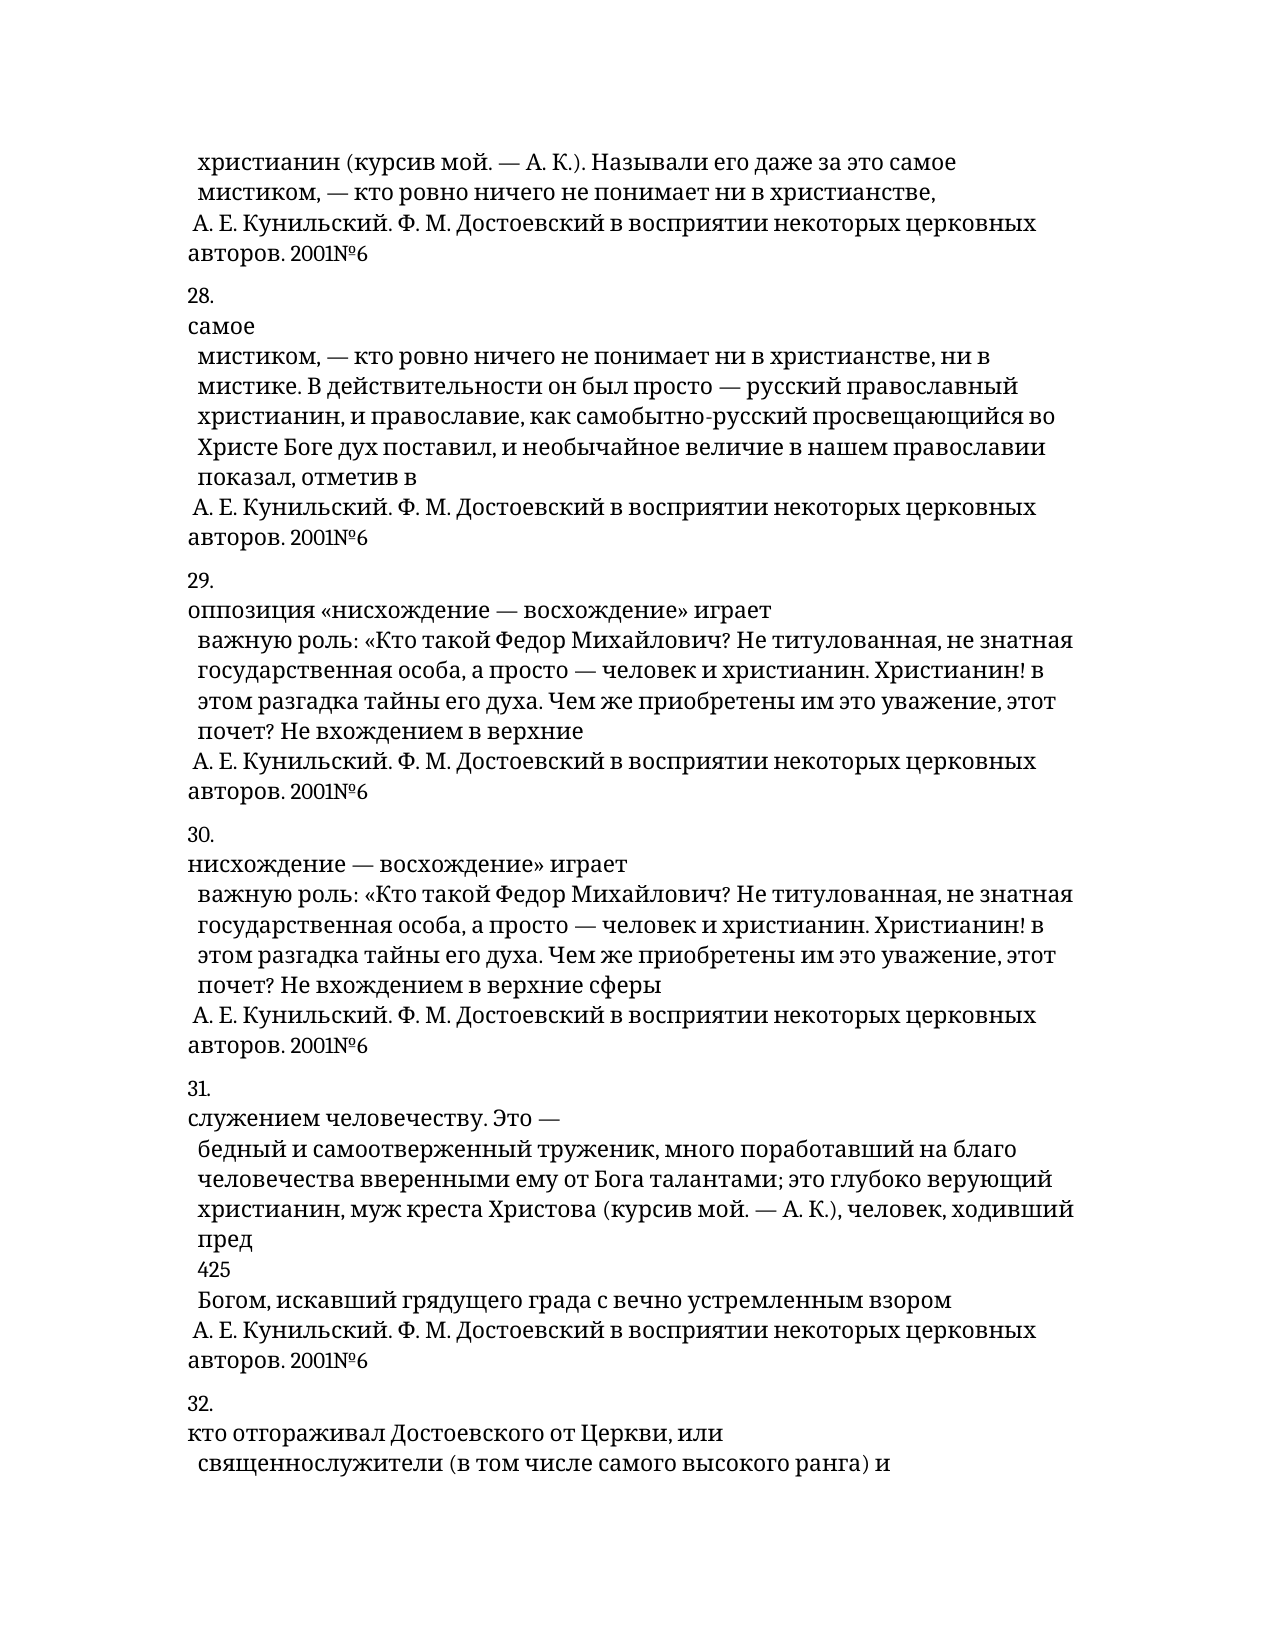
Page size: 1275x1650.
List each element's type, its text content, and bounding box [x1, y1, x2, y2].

text 28. самое мистиком, — кто ровно ничего не понимает ни в христианстве, ни в мистике. В действительности он был просто — русский православный христианин, и православие, как самобытно-русский просвещающийся во Христе Боге дух поставил, и необычайное величие в нашем православии показал, отметив в А. Е. Кунильский. Ф. М. Достоевский в восприятии некоторых церковных авторов. 2001№6 [187, 283, 1087, 551]
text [187, 1391, 1087, 1477]
text 29. оппозиция «нисхождение — восхождение» играет важную роль: «Кто такой Федор Михайлович? Не титулованная, не знатная государственная особа, а просто — человек и христианин. Христианин! в этом разгадка тайны его духа. Чем же приобретены им это уважение, этот почет? Не вхождением в верхние А. Е. Кунильский. Ф. М. Достоевский в восприятии некоторых церковных авторов. 2001№6 [187, 568, 1087, 806]
text 30. нисхождение — восхождение» играет важную роль: «Кто такой Федор Михайлович? Не титулованная, не знатная государственная особа, а просто — человек и христианин. Христианин! в этом разгадка тайны его духа. Чем же приобретены им это уважение, этот почет? Не вхождением в верхние сферы А. Е. Кунильский. Ф. М. Достоевский в восприятии некоторых церковных авторов. 2001№6 [187, 822, 1087, 1060]
text 31. служением человечеству. Это — бедный и самоотверженный труженик, много поработавший на благо человечества вверенными ему от Бога талантами; это глубоко верующий христианин, муж креста Христова (курсив мой. — А. К.), человек, ходивший пред 425 Богом, искавший грядущего града с вечно устремленным взором А. Е. Кунильский. Ф. М. Достоевский в восприятии некоторых церковных авторов. 2001№6 [187, 1076, 1087, 1374]
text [187, 150, 1087, 267]
